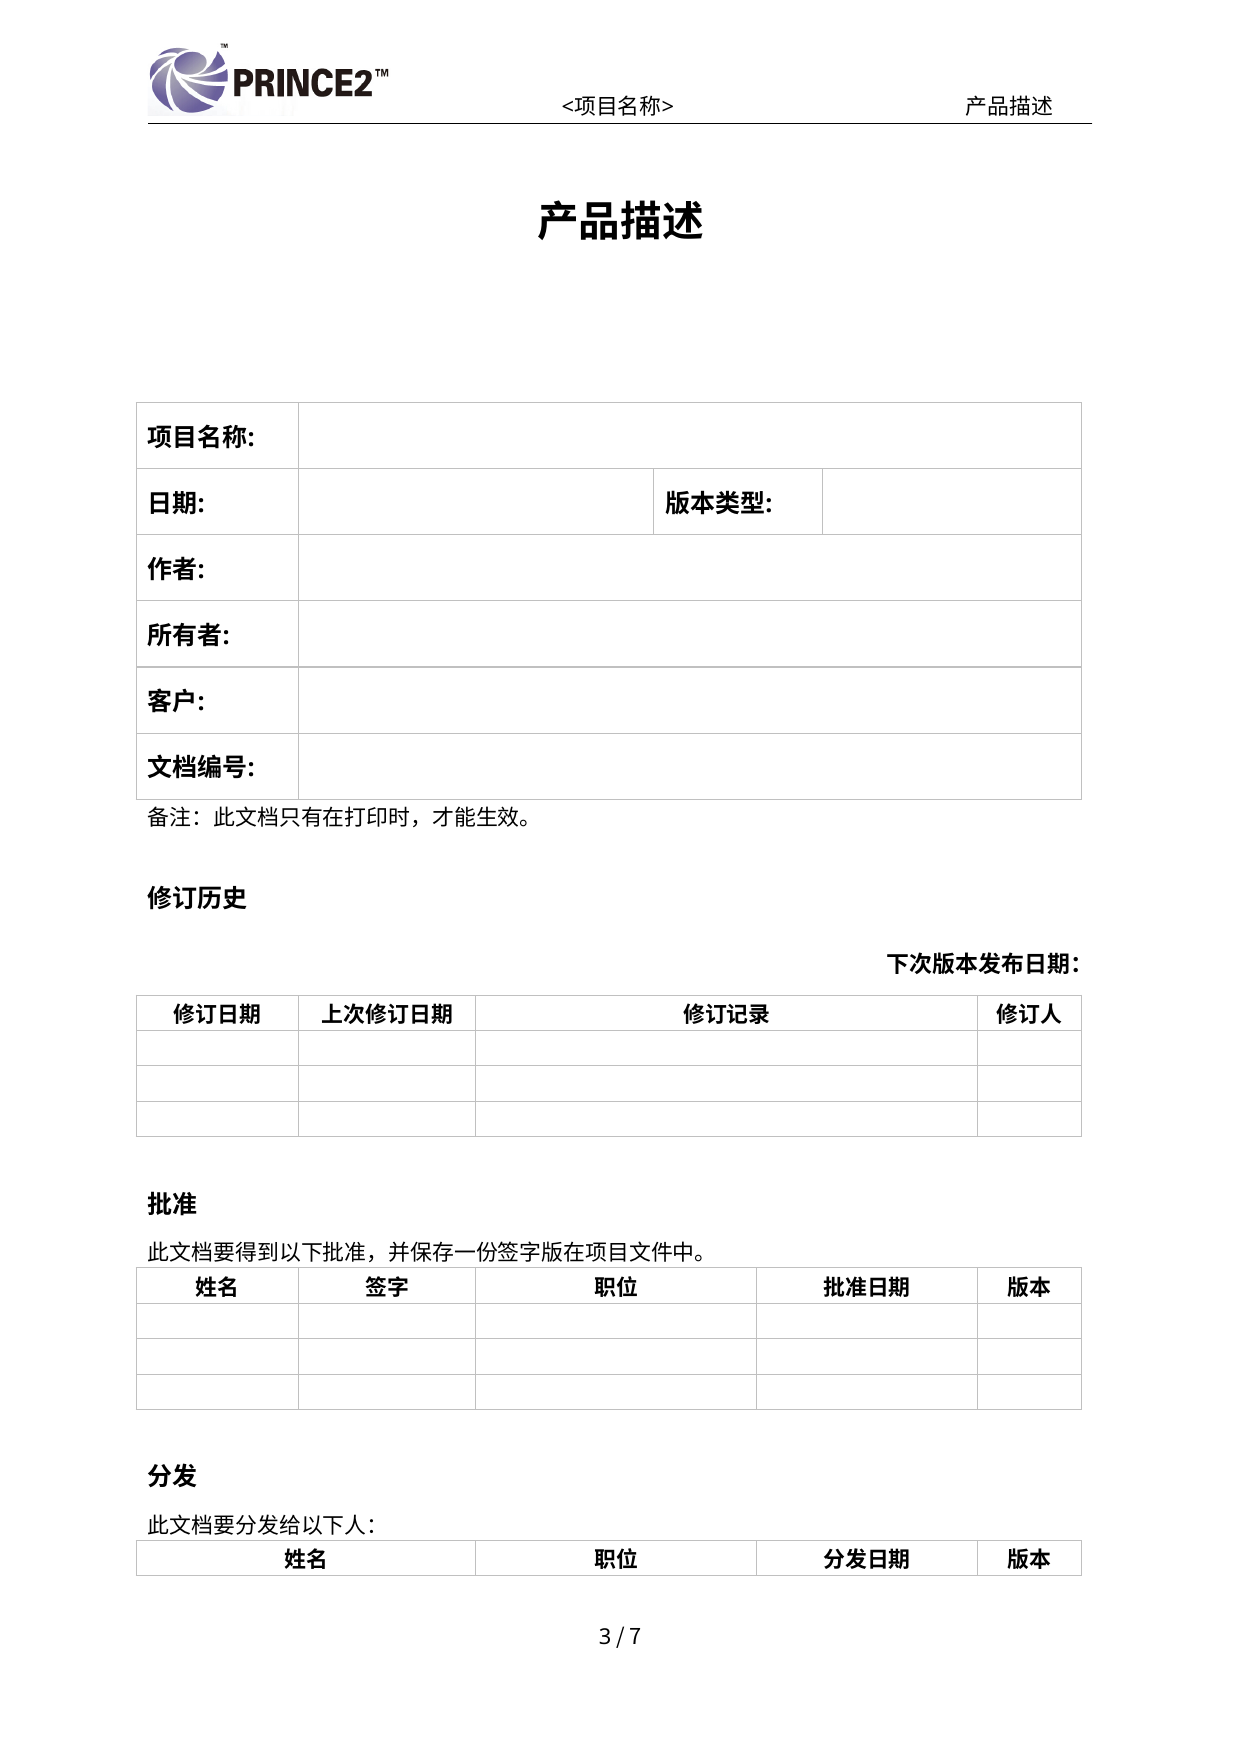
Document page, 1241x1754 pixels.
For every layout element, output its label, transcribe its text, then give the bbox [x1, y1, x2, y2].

table_cell [137, 1375, 298, 1409]
text 分发 [148, 1442, 1092, 1507]
table_cell [137, 1339, 298, 1373]
table_cell 文档编号: [137, 734, 298, 798]
table_cell 版本类型: [654, 469, 822, 534]
table_header 上次修订日期 [299, 996, 475, 1030]
text 此文档要得到以下批准，并保存一份签字版在项目文件中。 [148, 1235, 1092, 1267]
table_cell [299, 1304, 475, 1338]
table_cell 客户: [137, 668, 298, 732]
table_cell [476, 1031, 977, 1065]
table_cell 日期: [137, 469, 298, 534]
table_header 分发日期 [757, 1541, 977, 1575]
table_header 姓名 [137, 1268, 298, 1303]
text 修订历史 [148, 864, 1092, 929]
table_cell [299, 469, 653, 534]
text 此文档要分发给以下人： [148, 1507, 1092, 1540]
table_cell [299, 601, 1081, 666]
table_cell [137, 1304, 298, 1338]
table_cell [978, 1102, 1081, 1136]
table_cell [823, 469, 1081, 534]
table_cell [299, 1031, 475, 1065]
table_header 版本 [978, 1268, 1081, 1303]
table_header [299, 403, 1081, 468]
table_header 批准日期 [757, 1268, 977, 1303]
table_header 项目名称: [137, 403, 298, 468]
table_cell [137, 1066, 298, 1101]
table_header 修订人 [978, 996, 1081, 1030]
table_cell [978, 1066, 1081, 1101]
table_header 职位 [476, 1268, 756, 1303]
table_cell [978, 1375, 1081, 1409]
table_cell [757, 1375, 977, 1409]
table_cell [476, 1066, 977, 1101]
table_cell [137, 1102, 298, 1136]
table_cell [299, 1375, 475, 1409]
table_cell [299, 1102, 475, 1136]
subtitle 产品描述 [148, 185, 1092, 250]
text 备注：此文档只有在打印时，才能生效。 [148, 799, 1092, 832]
table_cell [137, 1031, 298, 1065]
table_cell [476, 1339, 756, 1373]
table_cell [299, 1339, 475, 1373]
table_cell [978, 1339, 1081, 1373]
text 批准 [148, 1170, 1092, 1235]
table_header 签字 [299, 1268, 475, 1303]
table_header 职位 [476, 1541, 756, 1575]
table_header 修订日期 [137, 996, 298, 1030]
table_header 修订记录 [476, 996, 977, 1030]
table_cell [476, 1304, 756, 1338]
table_cell [757, 1304, 977, 1338]
table_cell 所有者: [137, 601, 298, 666]
table_cell [757, 1339, 977, 1373]
table_cell [299, 535, 1081, 600]
table_header 版本 [978, 1541, 1081, 1575]
table_cell [299, 734, 1081, 798]
table_header 姓名 [137, 1541, 475, 1575]
table_cell [299, 1066, 475, 1101]
table_cell [476, 1102, 977, 1136]
table_cell [978, 1031, 1081, 1065]
table_cell [476, 1375, 756, 1409]
table_cell [978, 1304, 1081, 1338]
table_cell [299, 668, 1081, 732]
picture [147, 38, 393, 116]
table_cell 作者: [137, 535, 298, 600]
text 下次版本发布日期： [148, 929, 1092, 994]
